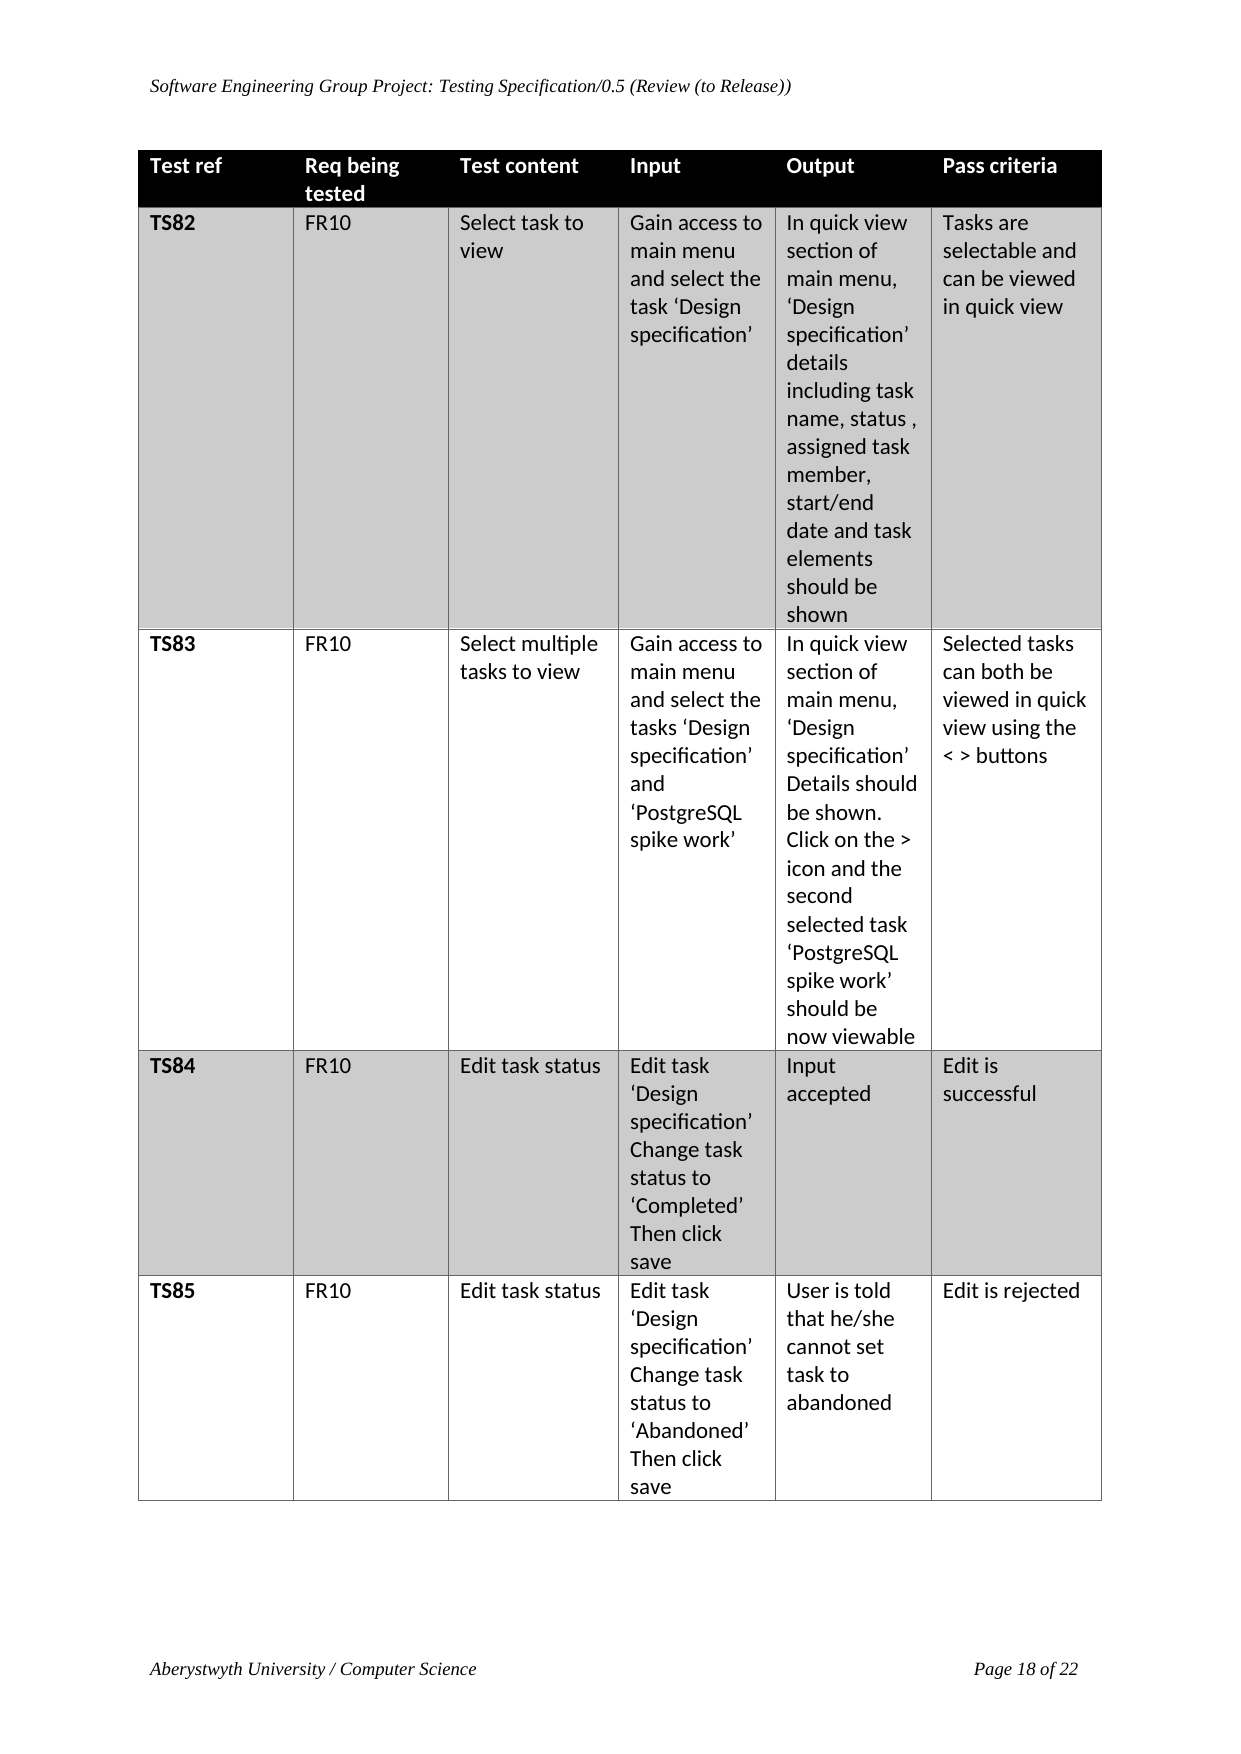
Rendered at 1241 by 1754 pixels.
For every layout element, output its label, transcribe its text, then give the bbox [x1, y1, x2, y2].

table_cell Selected tasks can both be viewed in quick view using the < > buttons [932, 630, 1101, 1050]
table_cell FR10 [294, 630, 448, 1050]
table_cell Edit is successful [932, 1051, 1101, 1275]
table_cell TS84 [139, 1051, 293, 1275]
table_cell Input accepted [776, 1051, 931, 1275]
table_cell Tasks are selectable and can be viewed in quick view [932, 208, 1101, 628]
table_cell FR10 [294, 1051, 448, 1275]
table_header Req being tested [294, 151, 448, 207]
table_cell TS85 [139, 1276, 293, 1500]
table_cell Edit task status [449, 1276, 618, 1500]
table_header Test ref [139, 151, 293, 207]
table_cell In quick view section of main menu, ‘Design specification’ details including task name, status , assigned task member, start/end date and task elements should be shown [776, 208, 931, 628]
table_cell In quick view section of main menu, ‘Design specification’ Details should be shown. Click on the > icon and the second selected task ‘PostgreSQL spike work’ should be now viewable [776, 630, 931, 1050]
table_cell Select task to view [449, 208, 618, 628]
table_header Input [619, 151, 775, 207]
table_cell Edit task ‘Design specification’ Change task status to ‘Abandoned’ Then click save [619, 1276, 775, 1500]
table_cell Edit task ‘Design specification’ Change task status to ‘Completed’ Then click save [619, 1051, 775, 1275]
table_cell Gain access to main menu and select the task ‘Design specification’ [619, 208, 775, 628]
table_header Test content [449, 151, 618, 207]
table_cell User is told that he/she cannot set task to abandoned [776, 1276, 931, 1500]
table_cell FR10 [294, 208, 448, 628]
table_cell Edit task status [449, 1051, 618, 1275]
table_header Output [776, 151, 931, 207]
table_header Pass criteria [932, 151, 1101, 207]
table_cell TS83 [139, 630, 293, 1050]
table_cell Gain access to main menu and select the tasks ‘Design specification’ and ‘PostgreSQL spike work’ [619, 630, 775, 1050]
table_cell TS82 [139, 208, 293, 628]
table_cell Select multiple tasks to view [449, 630, 618, 1050]
table_cell Edit is rejected [932, 1276, 1101, 1500]
table_cell FR10 [294, 1276, 448, 1500]
